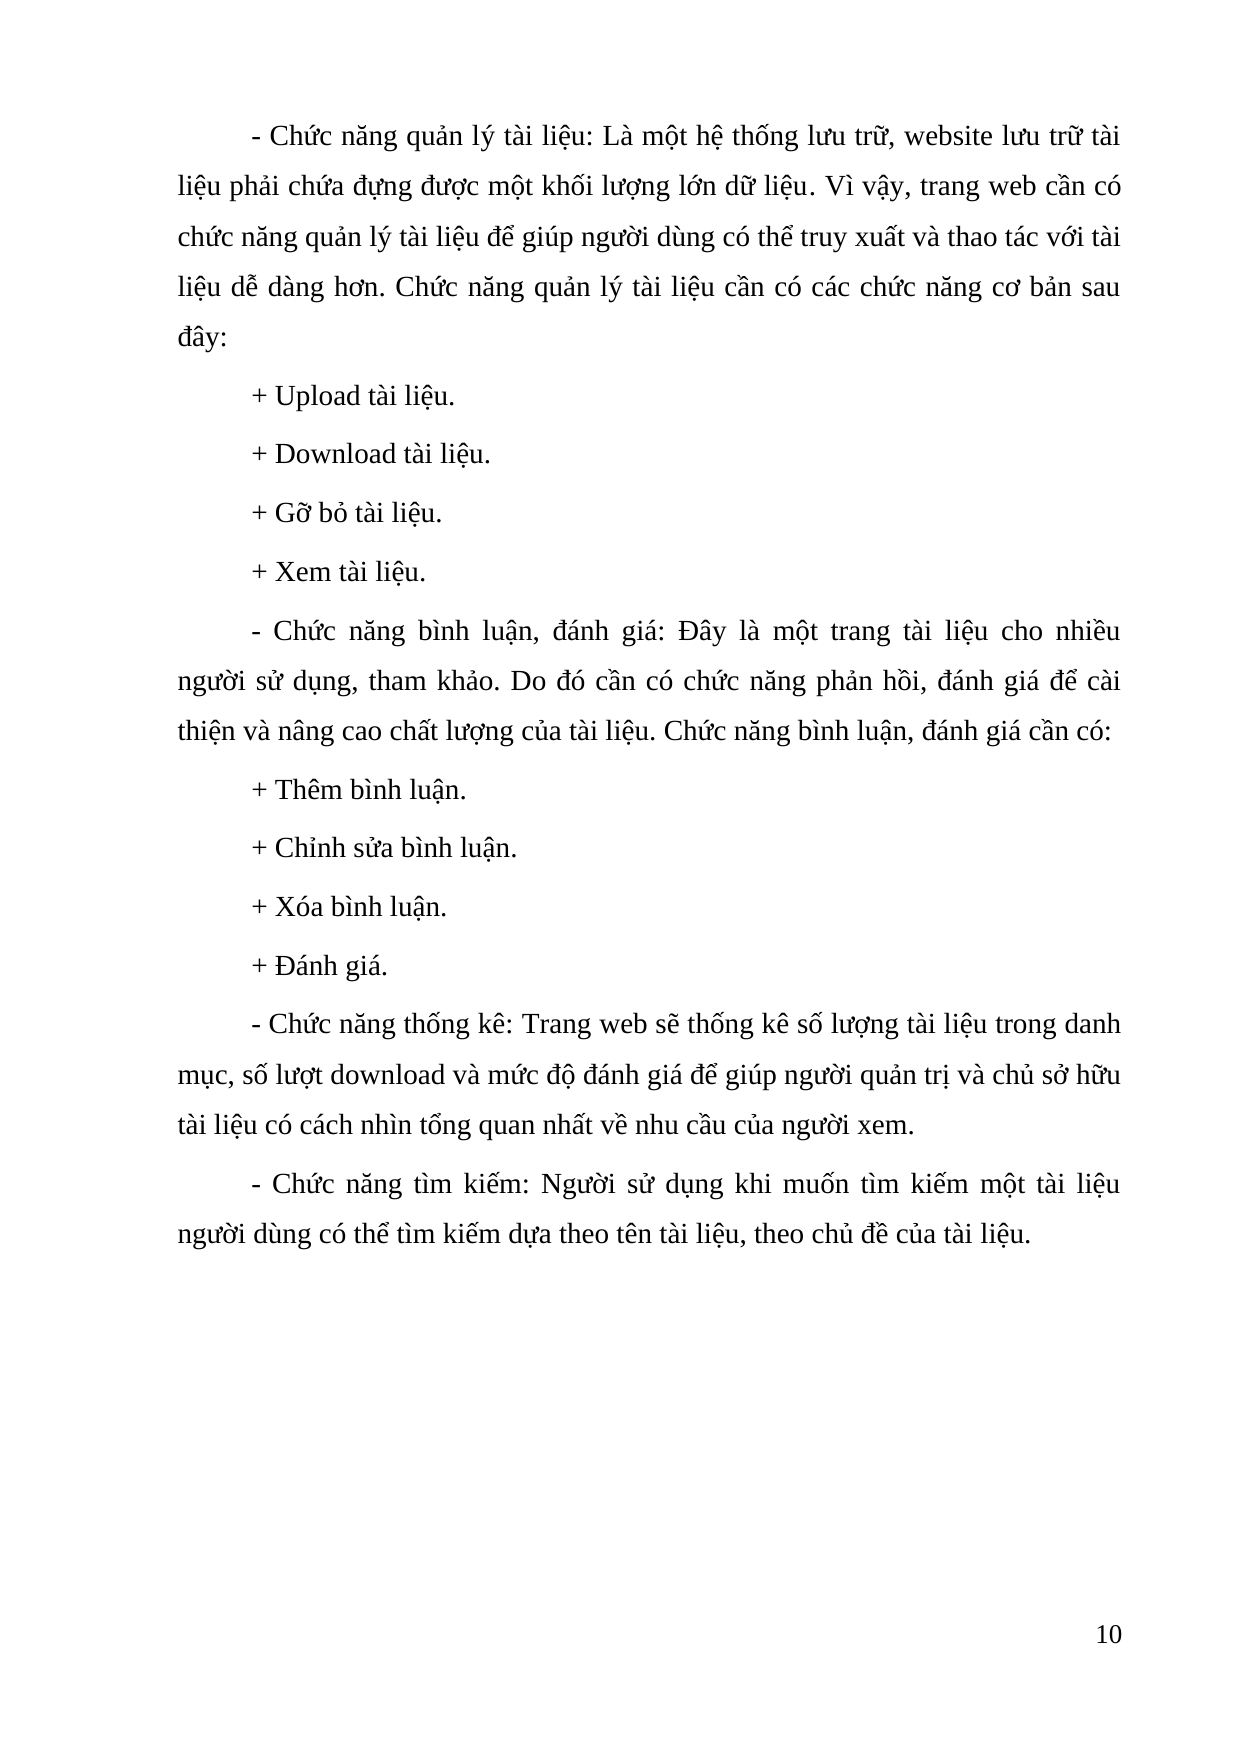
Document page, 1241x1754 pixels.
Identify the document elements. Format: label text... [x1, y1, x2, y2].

text + Thêm bình luận. [177, 772, 1122, 805]
text + Xem tài liệu. [177, 554, 1122, 587]
text - Chức năng tìm kiếm: Người sử dụng khi muốn tìm kiếm một tài liệu người dùng có thể tìm kiếm dựa theo tên tài liệu, theo chủ đề của tài liệu. [177, 1166, 1122, 1249]
text + Gỡ bỏ tài liệu. [177, 495, 1122, 529]
text - Chức năng bình luận, đánh giá: Đây là một trang tài liệu cho nhiều người sử dụng, tham khảo. Do đó cần có chức năng phản hồi, đánh giá để cài thiện và nâng cao chất lượng của tài liệu. Chức năng bình luận, đánh giá cần có: [177, 613, 1122, 747]
text + Đánh giá. [177, 948, 1122, 981]
text + Upload tài liệu. [177, 378, 1122, 412]
text + Download tài liệu. [177, 437, 1122, 470]
text + Xóa bình luận. [177, 889, 1122, 923]
text - Chức năng thống kê: Trang web sẽ thống kê số lượng tài liệu trong danh mục, số lượt download và mức độ đánh giá để giúp người quản trị và chủ sở hữu tài liệu có cách nhìn tổng quan nhất về nhu cầu của người xem. [177, 1006, 1122, 1141]
text + Chỉnh sửa bình luận. [177, 831, 1122, 864]
text - Chức năng quản lý tài liệu: Là một hệ thống lưu trữ, website lưu trữ tài liệu phải chứa đựng được một khối lượng lớn dữ liệu. Vì vậy, trang web cần có chức năng quản lý tài liệu để giúp người dùng có thể truy xuất và thao tác với tài liệu dễ dàng hơn. Chức năng quản lý tài liệu cần có các chức năng cơ bản sau đây: [177, 118, 1122, 353]
